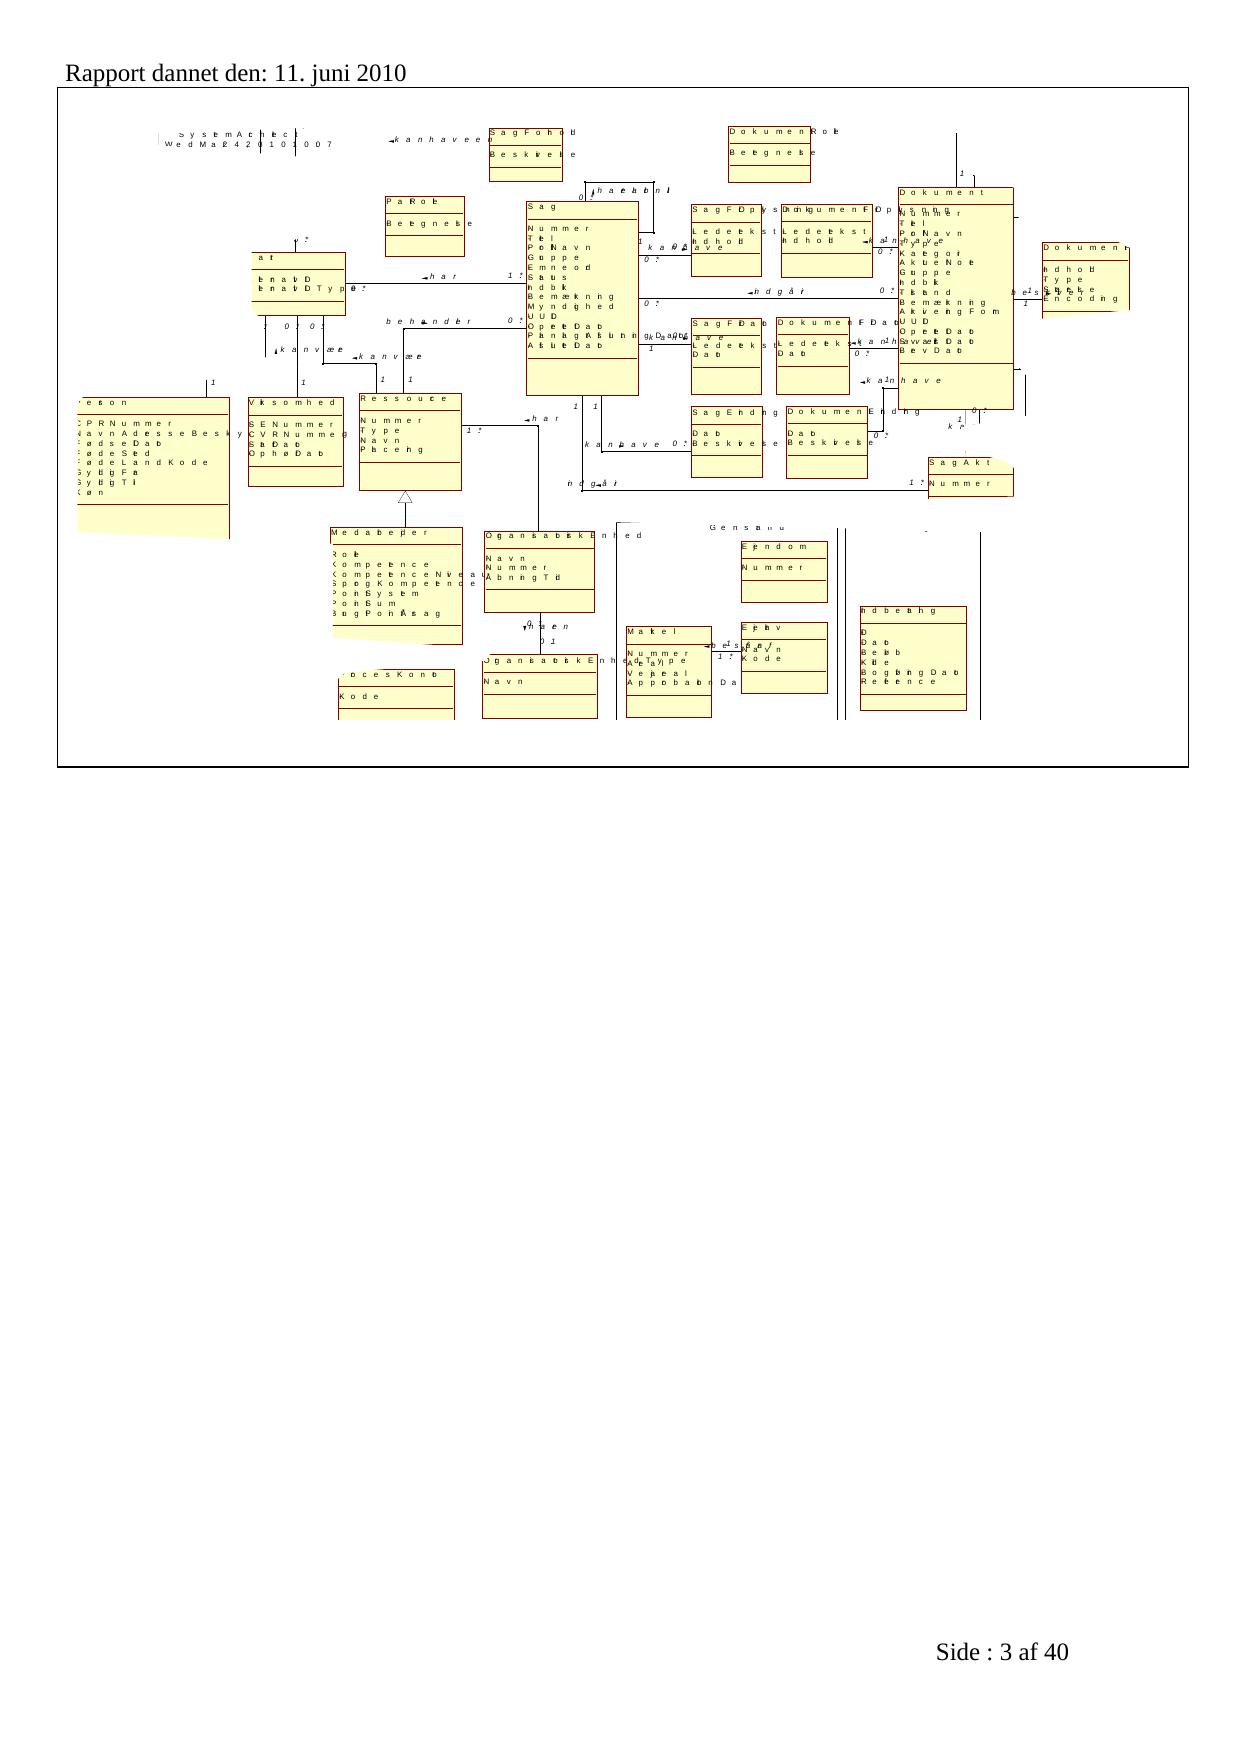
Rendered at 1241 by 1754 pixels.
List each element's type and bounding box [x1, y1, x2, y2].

table_header [58, 88, 1188, 766]
